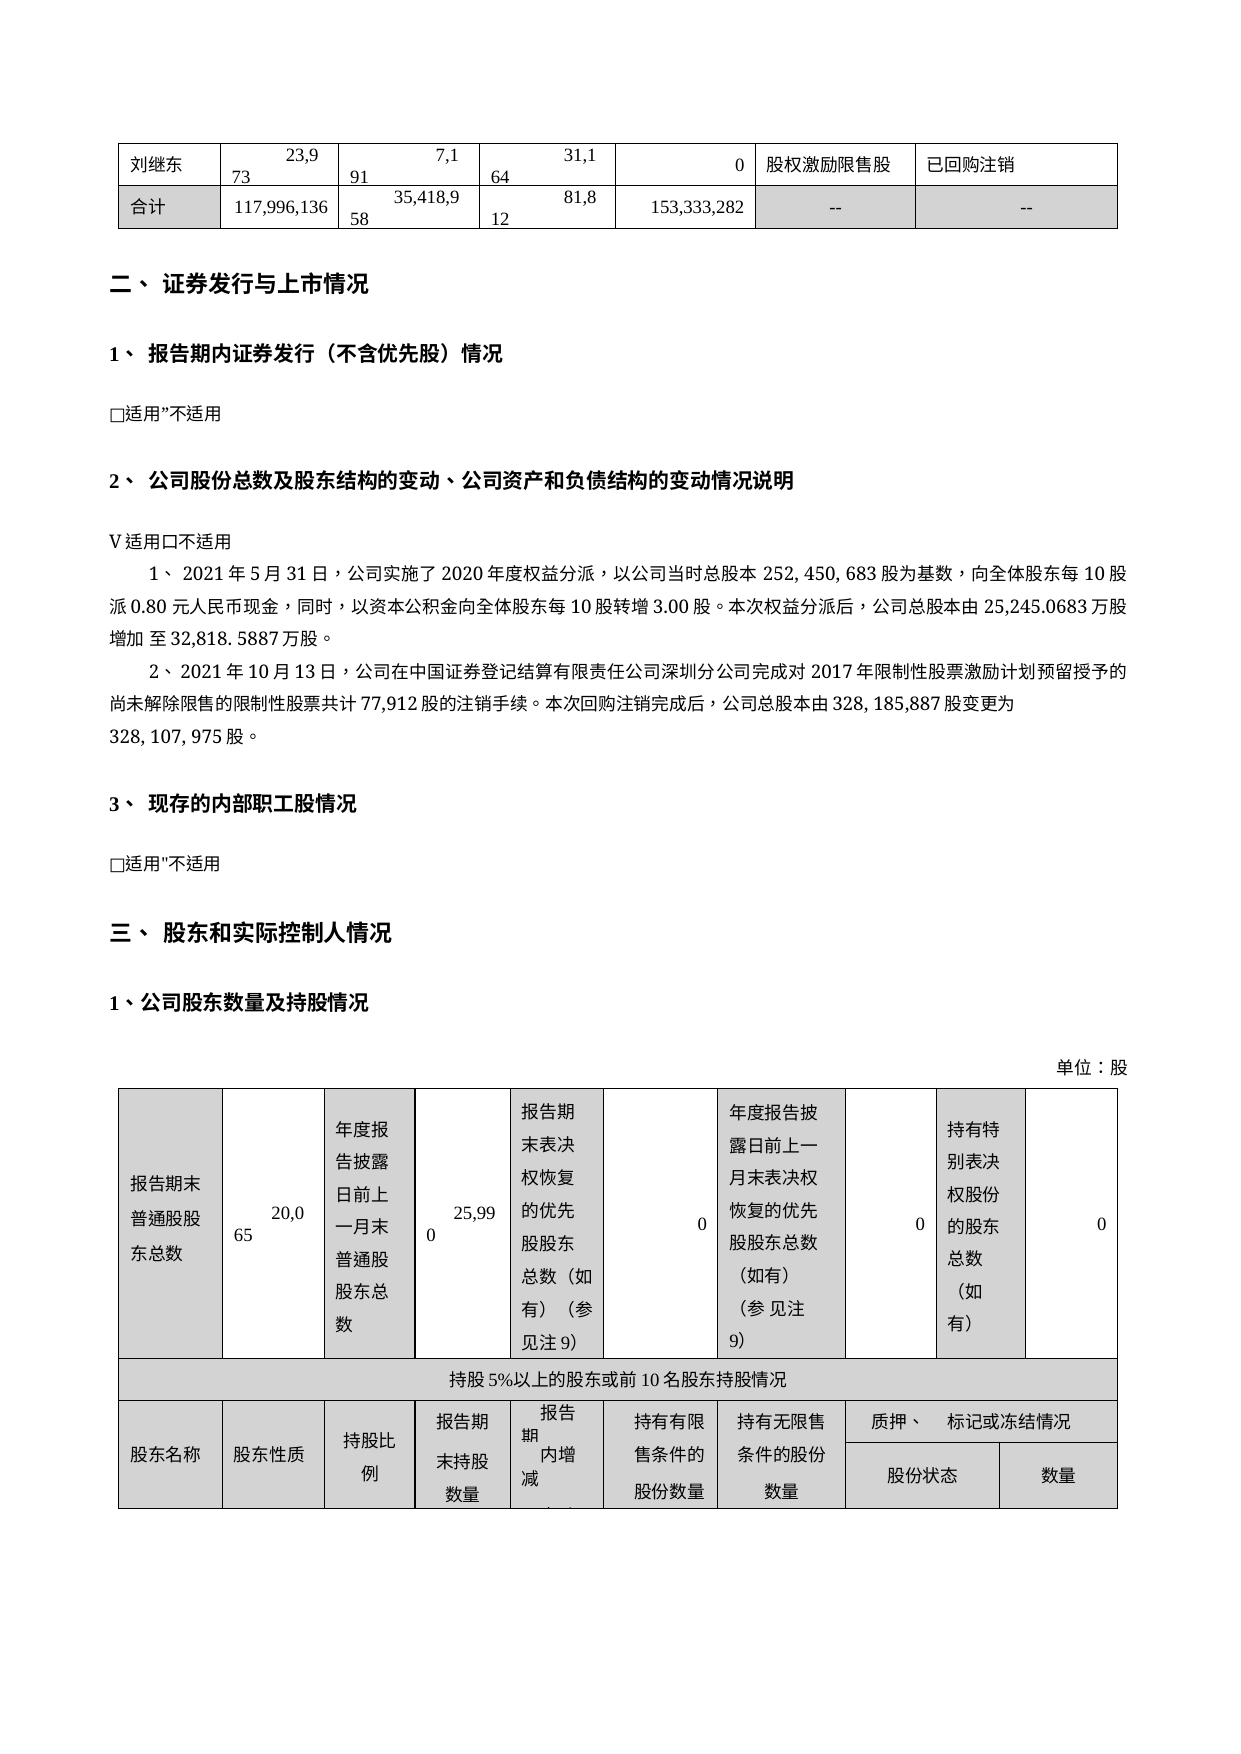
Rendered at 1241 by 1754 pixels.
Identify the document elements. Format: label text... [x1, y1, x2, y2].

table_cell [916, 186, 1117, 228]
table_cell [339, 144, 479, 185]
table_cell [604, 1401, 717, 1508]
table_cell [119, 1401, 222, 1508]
text □适用”不适用 [109, 394, 1127, 427]
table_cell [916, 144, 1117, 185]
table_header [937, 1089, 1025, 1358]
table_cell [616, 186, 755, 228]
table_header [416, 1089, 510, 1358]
text □适用"不适用 [109, 845, 1127, 877]
subtitle 三、 股东和实际控制人情况 [109, 917, 1127, 948]
subtitle 1、 报告期内证券发行（不含优先股）情况 [109, 339, 1127, 367]
text 1、 2021年5月31日，公司实施了2020年度权益分派，以公司当时总股本252, 450, 683股为基数，向全体股东每10股派0.80 元人民币现金，同时，以资本公积金向全体股东每10股转增3.00股。本次权益分派后，公司总股本由25,245.0683万股增加 至32,818. 5887万股。 [109, 555, 1127, 652]
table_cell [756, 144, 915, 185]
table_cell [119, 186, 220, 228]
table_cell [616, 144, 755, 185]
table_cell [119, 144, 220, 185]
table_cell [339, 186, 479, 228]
text 单位：股 [109, 1056, 1127, 1080]
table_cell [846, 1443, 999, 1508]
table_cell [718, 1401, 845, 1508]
text 2、 2021年10月13日，公司在中国证券登记结算有限责任公司深圳分公司完成对2017年限制性股票激励计划预留授予的 尚未解除限售的限制性股票共计77,912股的注销手续。本次回购注销完成后，公司总股本由328, 185,887股变更为 [109, 652, 1127, 717]
subtitle 3、 现存的内部职工股情况 [109, 789, 1127, 818]
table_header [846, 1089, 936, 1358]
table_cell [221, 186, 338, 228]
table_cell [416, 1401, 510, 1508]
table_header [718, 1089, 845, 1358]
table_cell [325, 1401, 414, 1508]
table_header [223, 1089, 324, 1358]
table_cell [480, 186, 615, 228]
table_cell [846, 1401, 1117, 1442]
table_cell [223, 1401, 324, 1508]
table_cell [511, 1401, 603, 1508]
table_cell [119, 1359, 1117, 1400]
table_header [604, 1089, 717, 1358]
subtitle 1、公司股东数量及持股情况 [109, 988, 1127, 1016]
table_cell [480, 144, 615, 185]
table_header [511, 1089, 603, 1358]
subtitle 二、 证券发行与上市情况 [109, 268, 1127, 299]
subtitle 2、 公司股份总数及股东结构的变动、公司资产和负债结构的变动情况说明 [109, 467, 1127, 495]
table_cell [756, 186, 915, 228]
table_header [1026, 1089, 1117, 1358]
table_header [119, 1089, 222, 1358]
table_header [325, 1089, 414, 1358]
text 328, 107, 975股。 [109, 717, 1127, 750]
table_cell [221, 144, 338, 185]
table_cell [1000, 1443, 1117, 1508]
text V适用口不适用 [109, 522, 1127, 555]
